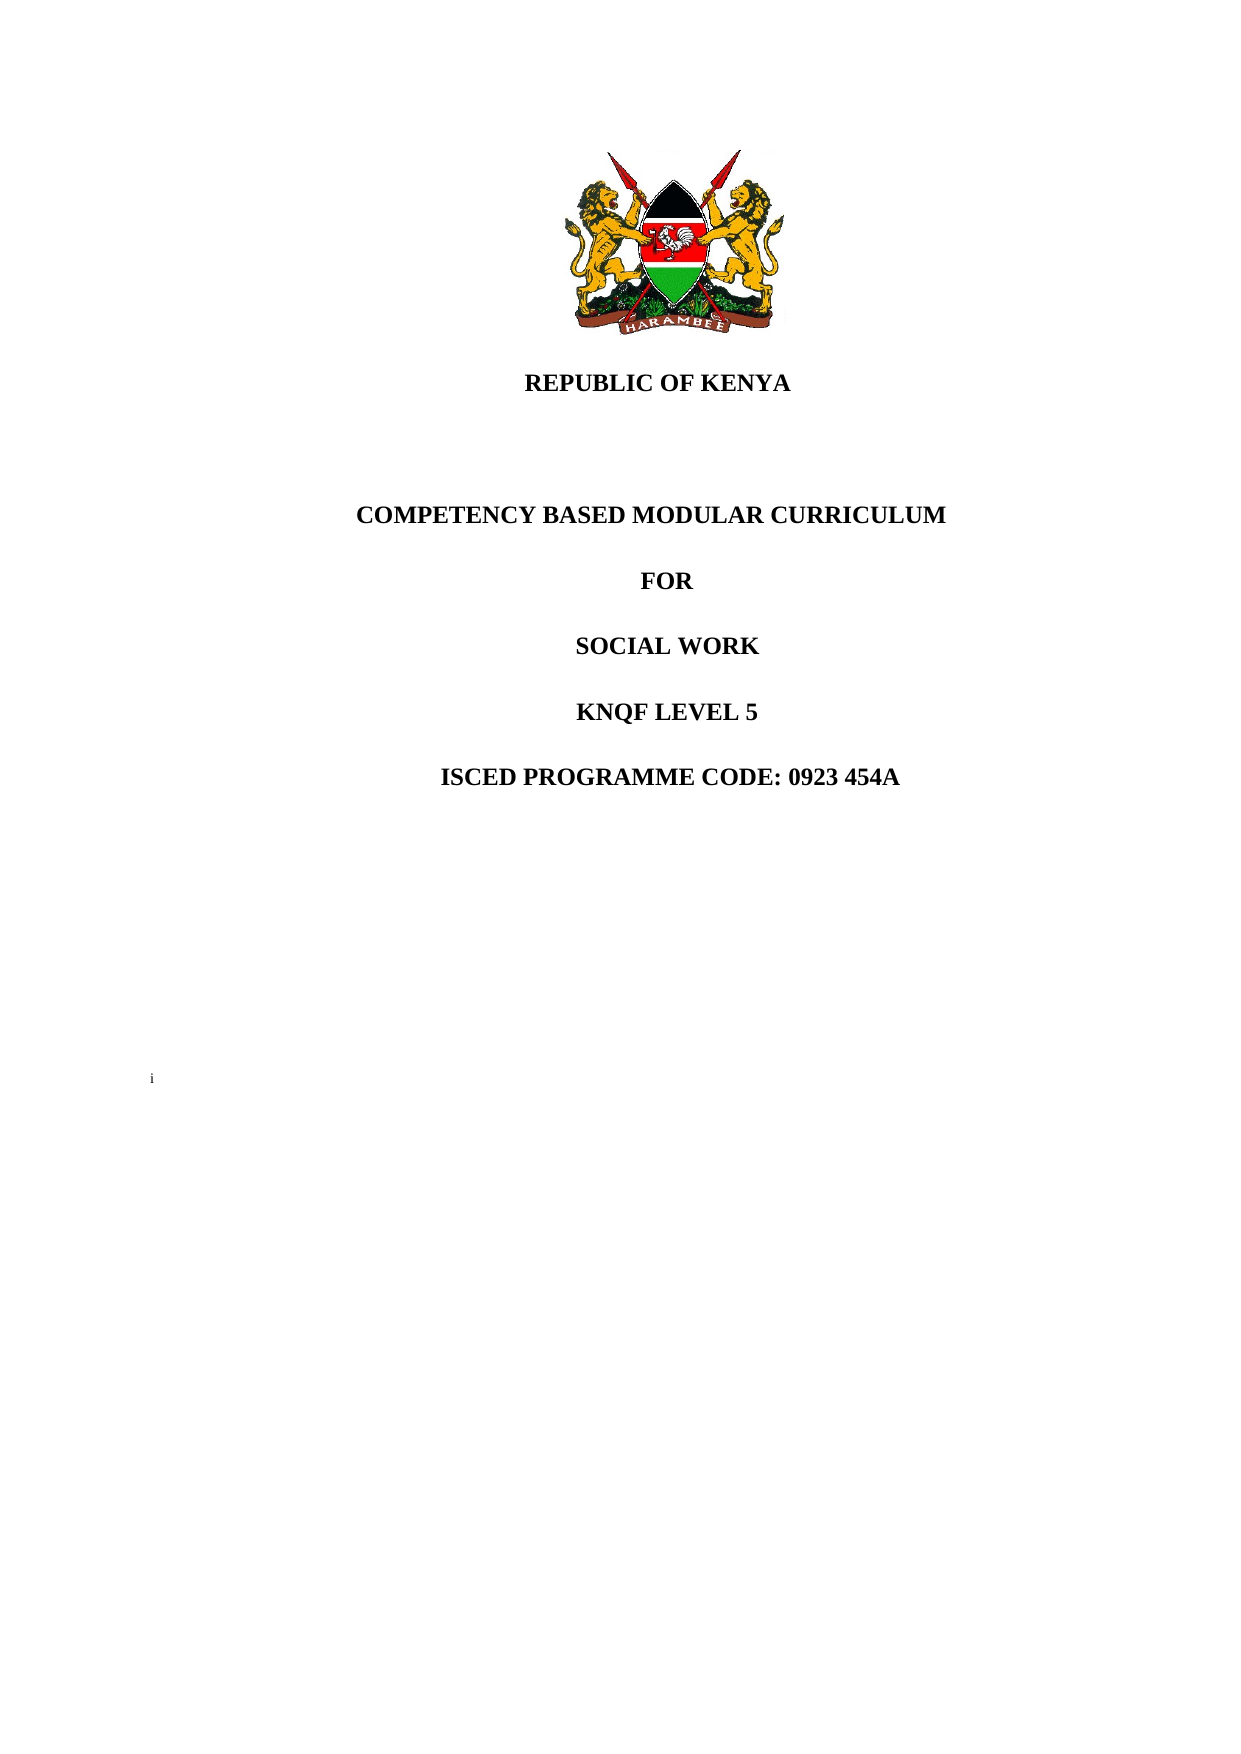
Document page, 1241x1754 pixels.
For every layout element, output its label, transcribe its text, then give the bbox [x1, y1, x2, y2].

text KNQF LEVEL 5 [244, 697, 1090, 726]
text REPUBLIC OF KENYA [150, 368, 1090, 397]
text ISCED PROGRAMME CODE: 0923 454A [250, 762, 1090, 791]
text SOCIAL WORK [244, 631, 1089, 660]
text FOR [244, 566, 1089, 595]
picture [560, 150, 786, 335]
text COMPETENCY BASED MODULAR CURRICULUM [150, 500, 1152, 529]
